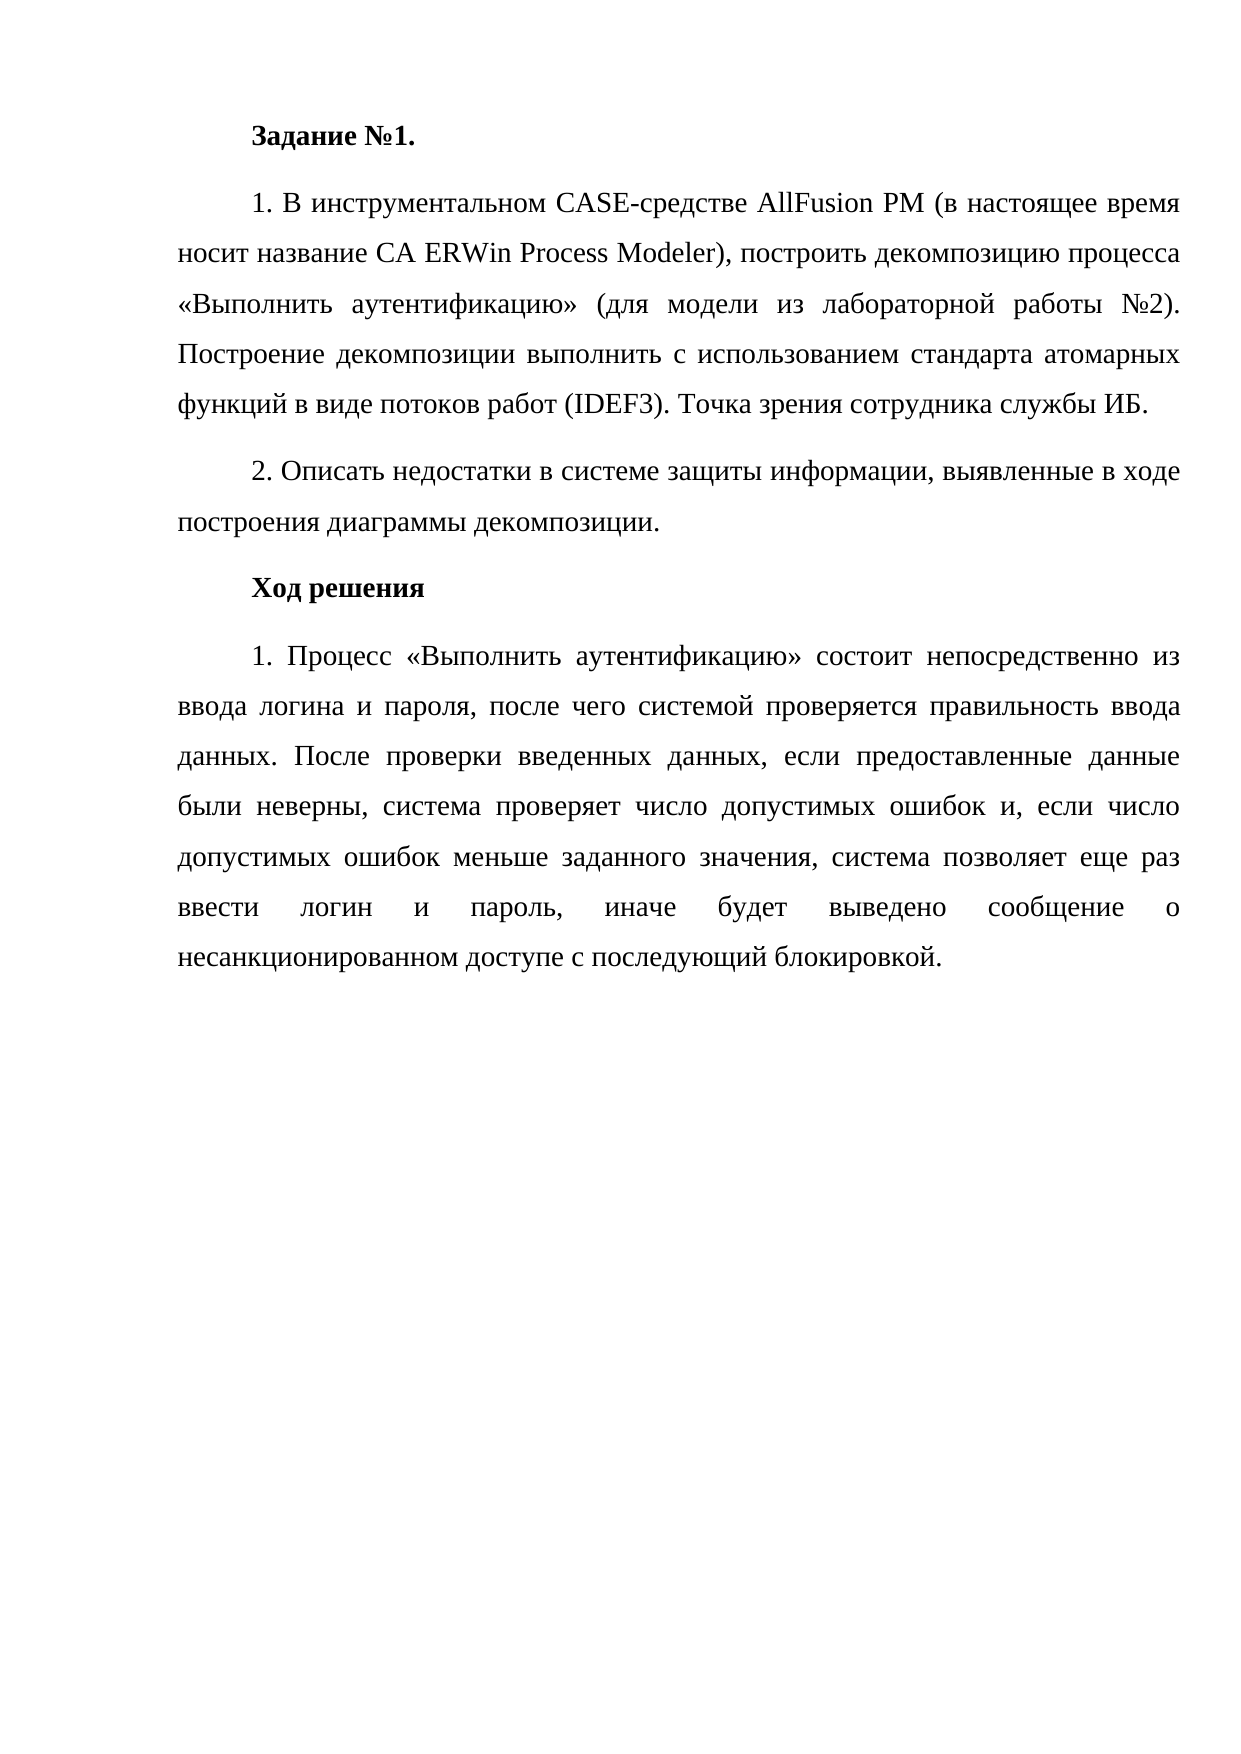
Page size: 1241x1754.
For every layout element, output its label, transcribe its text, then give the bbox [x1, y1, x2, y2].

text 1. В инструментальном CASE-средстве AllFusion PM (в настоящее время носит название CA ERWin Process Modeler), построить декомпозицию процесса «Выполнить аутентификацию» (для модели из лабораторной работы №2). Построение декомпозиции выполнить с использованием стандарта атомарных функций в виде потоков работ (IDEF3). Точка зрения сотрудника службы ИБ. [177, 185, 1181, 420]
text 1. Процесс «Выполнить аутентификацию» состоит непосредственно из ввода логина и пароля, после чего системой проверяется правильность ввода данных. После проверки введенных данных, если предоставленные данные были неверны, система проверяет число допустимых ошибок и, если число допустимых ошибок меньше заданного значения, система позволяет еще раз ввести логин и пароль, иначе будет выведено сообщение о несанкционированном доступе с последующий блокировкой. [177, 638, 1181, 973]
text 2. Описать недостатки в системе защиты информации, выявленные в ходе построения диаграммы декомпозиции. [177, 453, 1181, 537]
text Ход решения [177, 571, 1181, 604]
list Задание №1. [177, 118, 1181, 152]
